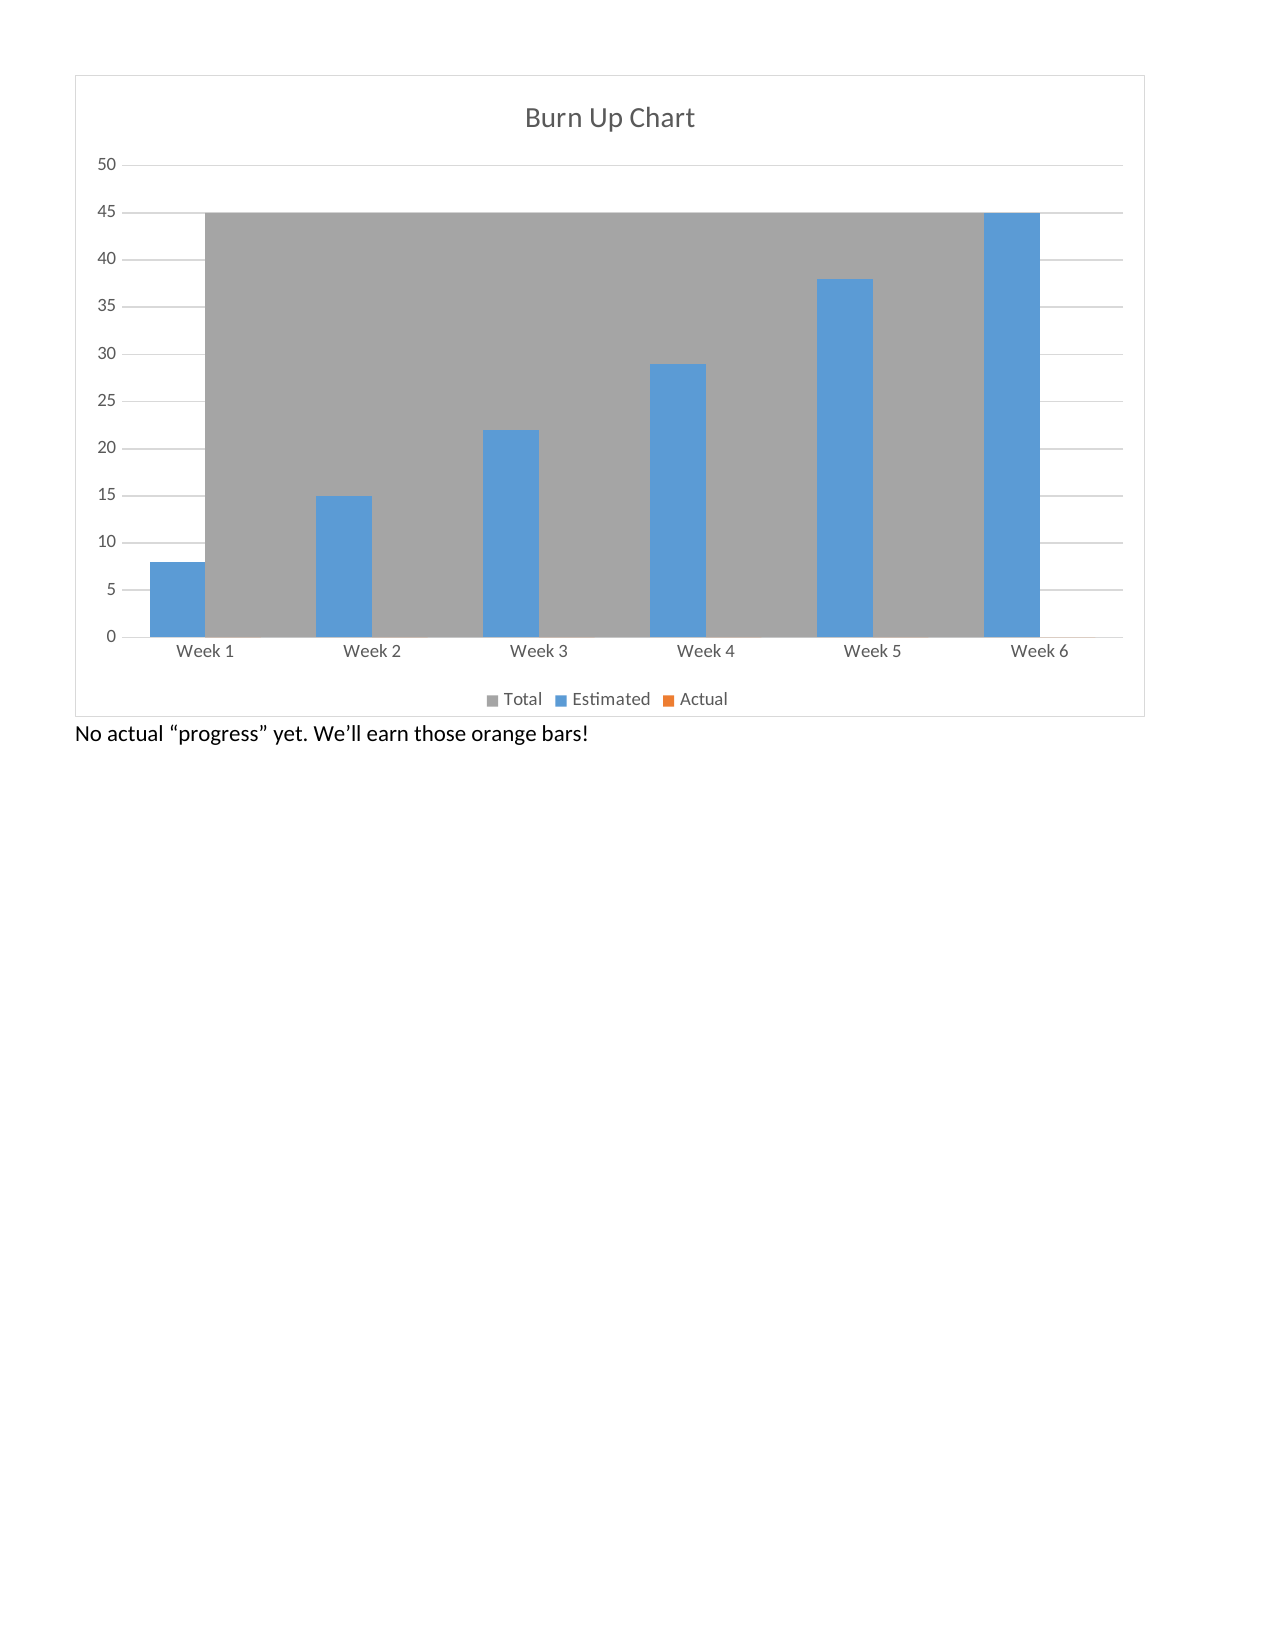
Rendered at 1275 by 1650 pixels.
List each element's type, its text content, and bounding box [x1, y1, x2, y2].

text No actual “progress” yet. We’ll earn those orange bars! [75, 719, 1200, 747]
